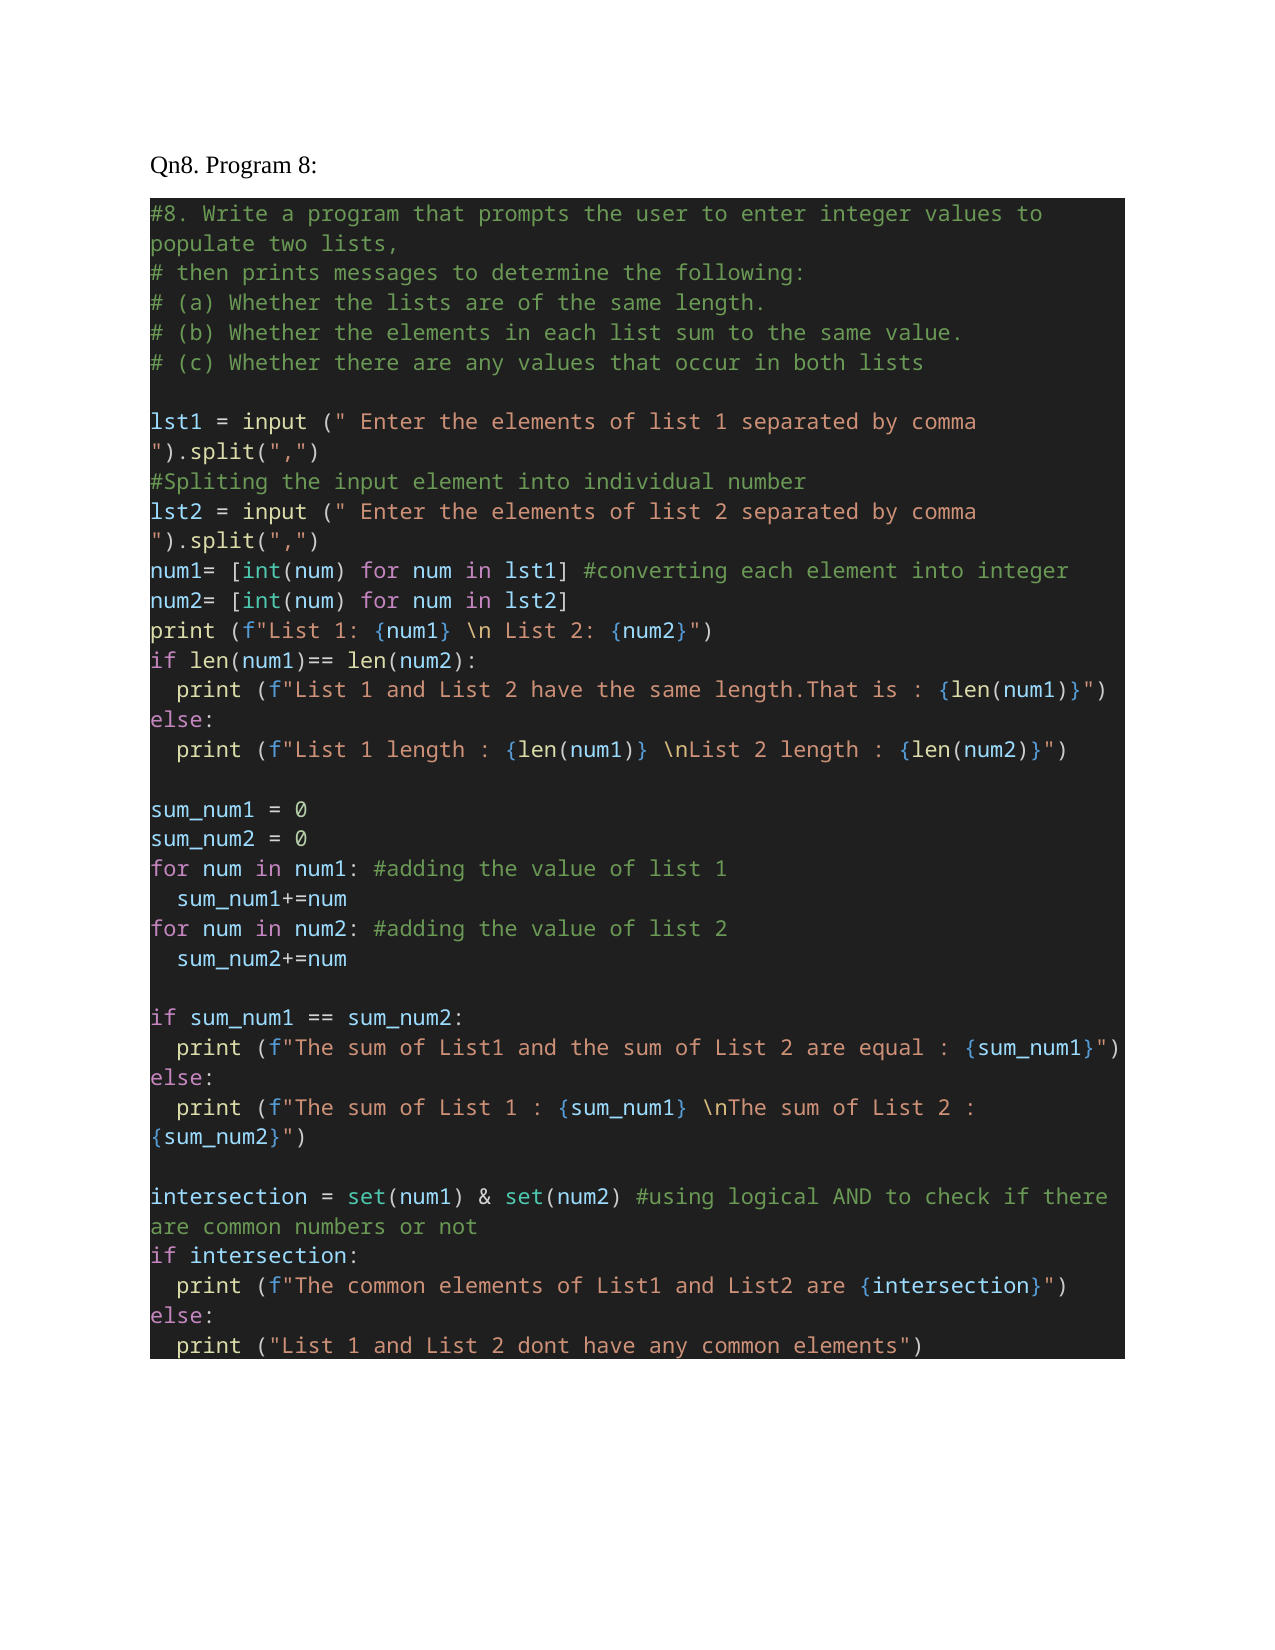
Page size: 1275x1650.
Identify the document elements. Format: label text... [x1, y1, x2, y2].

text sum_num1+=num [150, 883, 1125, 913]
text sum_num2 = 0 [150, 823, 1125, 853]
text sum_num2+=num [150, 942, 1125, 972]
text # (a) Whether the lists are of the same length. [150, 287, 1125, 317]
text print (f"List 1: {num1} \n List 2: {num2}") [150, 615, 1125, 644]
text #8. Write a program that prompts the user to enter integer values to populate two lists, [150, 198, 1125, 257]
text Qn8. Program 8: [150, 150, 1125, 179]
text print (f"List 1 length : {len(num1)} \nList 2 length : {len(num2)}") [150, 734, 1125, 764]
text intersection = set(num1) & set(num2) #using logical AND to check if there are common numbers or not [150, 1181, 1125, 1240]
text # then prints messages to determine the following: [150, 257, 1125, 287]
text lst2 = input (" Enter the elements of list 2 separated by comma ").split(",") [150, 496, 1125, 555]
text for num in num2: #adding the value of list 2 [150, 913, 1125, 942]
text num1= [int(num) for num in lst1] #converting each element into integer [150, 555, 1125, 585]
text print (f"The sum of List 1 : {sum_num1} \nThe sum of List 2 : {sum_num2}") [150, 1091, 1125, 1151]
text if intersection: [150, 1240, 1125, 1270]
text print (f"List 1 and List 2 have the same length.That is : {len(num1)}") [150, 674, 1125, 704]
text if len(num1)== len(num2): [150, 644, 1125, 674]
text print (f"The common elements of List1 and List2 are {intersection}") [150, 1270, 1125, 1300]
text #Spliting the input element into individual number [150, 466, 1125, 496]
text # (b) Whether the elements in each list sum to the same value. [150, 317, 1125, 347]
text num2= [int(num) for num in lst2] [150, 585, 1125, 615]
text # (c) Whether there are any values that occur in both lists [150, 347, 1125, 376]
text else: [150, 704, 1125, 734]
text print ("List 1 and List 2 dont have any common elements") [150, 1330, 1125, 1359]
text print (f"The sum of List1 and the sum of List 2 are equal : {sum_num1}") [150, 1032, 1125, 1062]
text else: [150, 1062, 1125, 1091]
text else: [150, 1300, 1125, 1330]
text for num in num1: #adding the value of list 1 [150, 853, 1125, 883]
text if sum_num1 == sum_num2: [150, 1002, 1125, 1032]
text sum_num1 = 0 [150, 793, 1125, 823]
text lst1 = input (" Enter the elements of list 1 separated by comma ").split(",") [150, 406, 1125, 466]
